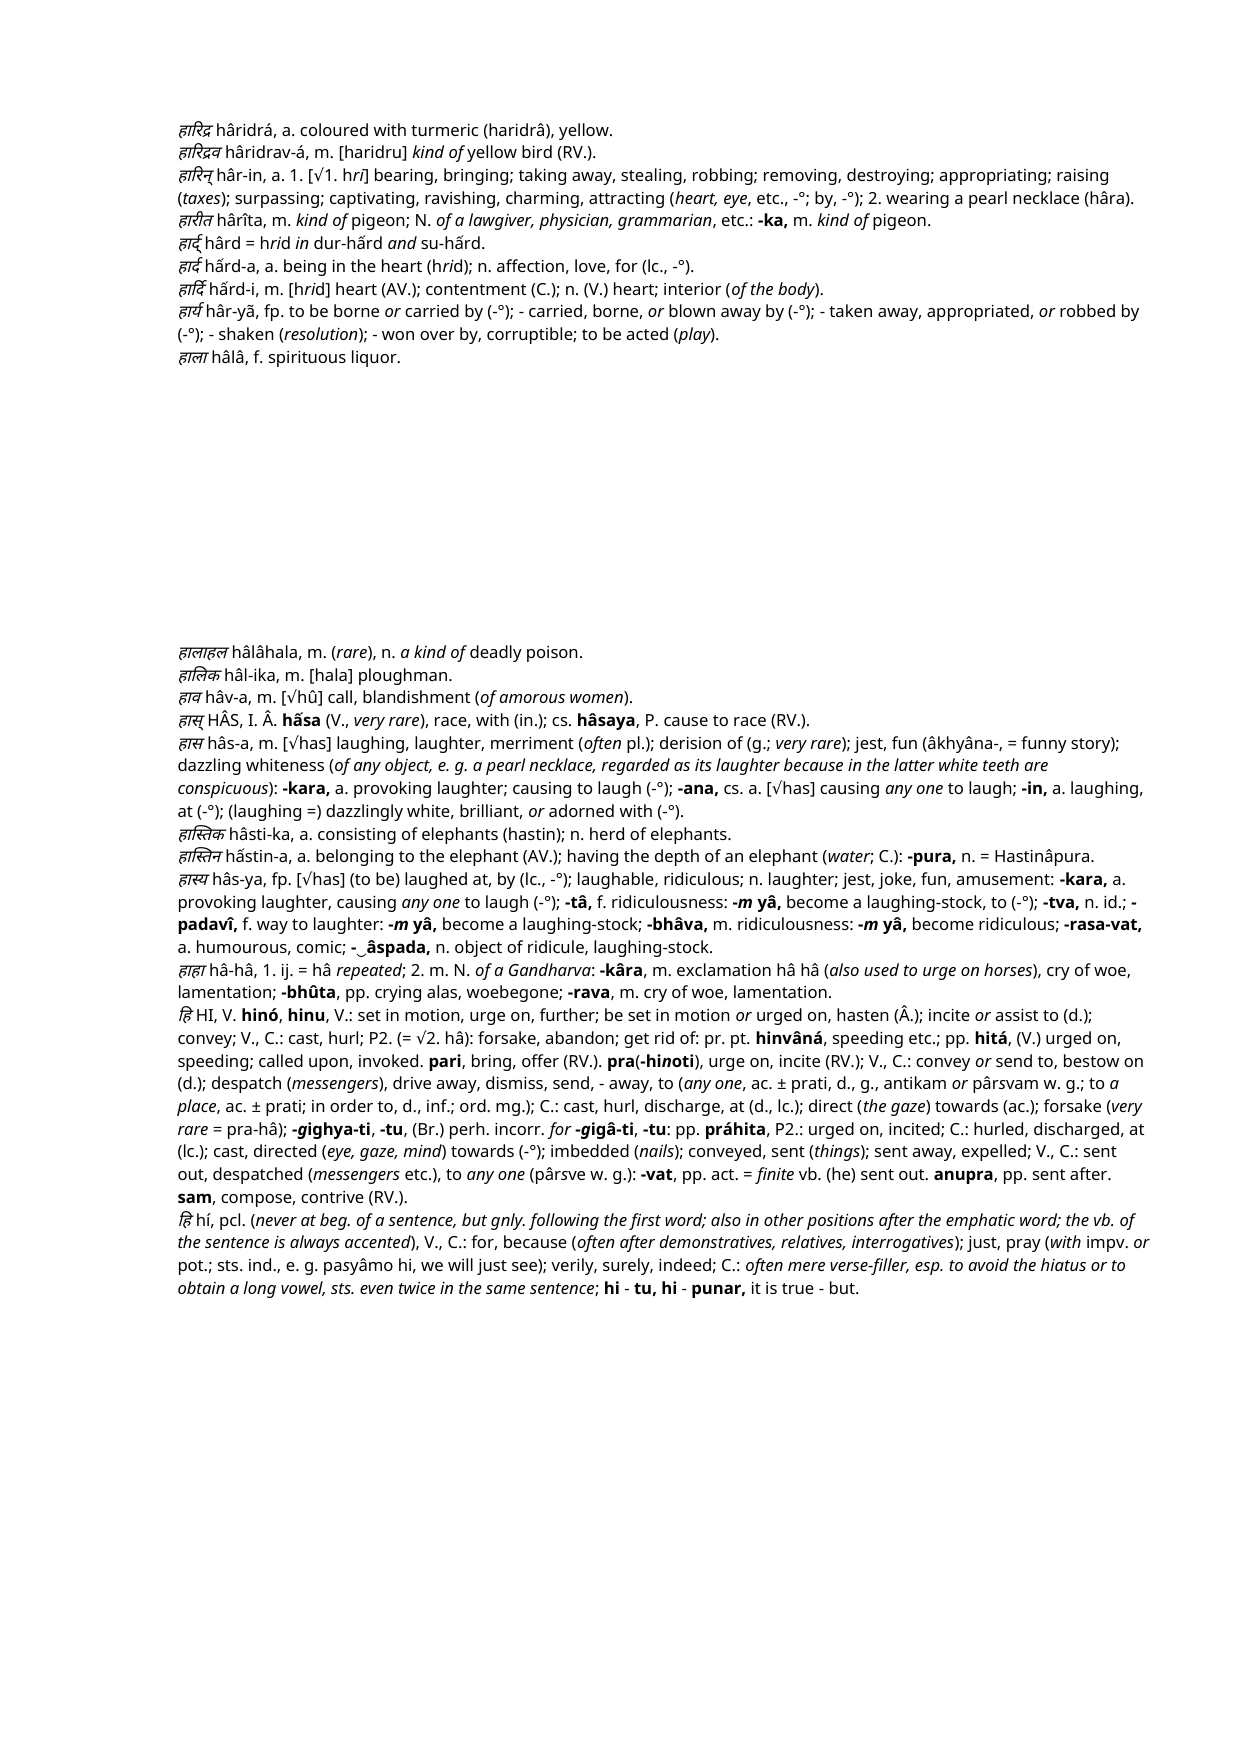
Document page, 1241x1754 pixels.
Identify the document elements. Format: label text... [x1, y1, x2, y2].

text हास् HÂS, I. Â. hấsa (V., very rare), race, with (in.); cs. hâsaya, P. cause to race (RV.). हास hâs-a, m. [√has] laughing, laughter, merriment (often pl.); derision of (g.; very rare); jest, fun (âkhyâna-, = funny story); dazzling whiteness (of any object, e. g. a pearl necklace, regarded as its laughter because in the latter white teeth are conspicuous): -kara, a. provoking laughter; causing to laugh (-°); -ana, cs. a. [√has] causing any one to laugh; -in, a. laughing, at (-°); (laughing =) dazzlingly white, brilliant, or adorned with (-°). हास्तिक hâsti-ka, a. consisting of elephants (hastin); n. herd of elephants. हास्तिन hấstin-a, a. belonging to the elephant (AV.); having the depth of an elephant (water; C.): -pura, n. = Hastinâpura. हास्य hâs-ya, fp. [√has] (to be) laughed at, by (lc., -°); laughable, ridiculous; n. laughter; jest, joke, fun, amusement: -kara, a. provoking laughter, causing any one to laugh (-°); -tâ, f. ridiculousness: -m yâ, become a laughing-stock, to (-°); -tva, n. id.; -padavî, f. way to laughter: -m yâ, become a laughing-stock; -bhâva, m. ridiculousness: -m yâ, become ridiculous; -rasa-vat, a. humourous, comic; -‿âspada, n. object of ridicule, laughing-stock. [177, 708, 1152, 958]
text हालाहल hâlâhala, m. (rare), n. a kind of deadly poison. हालिक hâl-ika, m. [hala] ploughman. हाव hâv-a, m. [√hû] call, blandishment (of amorous women). [177, 640, 1152, 708]
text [177, 118, 1152, 254]
text हि HI, V. hinó, hinu, V.: set in motion, urge on, further; be set in motion or urged on, hasten (Â.); incite or assist to (d.); convey; V., C.: cast, hurl; P2. (= √2. hâ): forsake, abandon; get rid of: pr. pt. hinvâná, speeding etc.; pp. hitá, (V.) urged on, speeding; called upon, invoked. pari, bring, offer (RV.). pra(-hinoti), urge on, incite (RV.); V., C.: convey or send to, bestow on (d.); despatch (messengers), drive away, dismiss, send, - away, to (any one, ac. ± prati, d., g., antikam or pârsvam w. g.; to a place, ac. ± prati; in order to, d., inf.; ord. mg.); C.: cast, hurl, discharge, at (d., lc.); direct (the gaze) towards (ac.); forsake (very rare = pra-hâ); -gighya-ti, -tu, (Br.) perh. incorr. for -gigâ-ti, -tu: pp. práhita, P2.: urged on, incited; C.: hurled, discharged, at (lc.); cast, directed (eye, gaze, mind) towards (-°); imbedded (nails); conveyed, sent (things); sent away, expelled; V., C.: sent out, despatched (messengers etc.), to any one (pârsve w. g.): -vat, pp. act. = finite vb. (he) sent out. anupra, pp. sent after. sam, compose, contrive (RV.). हि hí, pcl. (never at beg. of a sentence, but gnly. following the first word; also in other positions after the emphatic word; the vb. of the sentence is always accented), V., C.: for, because (often after demonstratives, relatives, interrogatives); just, pray (with impv. or pot.; sts. ind., e. g. pasyâmo hi, we will just see); verily, surely, indeed; C.: often mere verse-filler, esp. to avoid the hiatus or to obtain a long vowel, sts. even twice in the same sentence; hi - tu, hi - punar, it is true - but. [177, 1004, 1152, 1299]
text हाहा hâ-hâ, 1. ij. = hâ repeated; 2. m. N. of a Gandharva: -kâra, m. exclamation hâ hâ (also used to urge on horses), cry of woe, lamentation; -bhûta, pp. crying alas, woebegone; -rava, m. cry of woe, lamentation. [177, 958, 1152, 1004]
text हार्द hấrd-a, a. being in the heart (hrid); n. affection, love, for (lc., -°). हार्दि hấrd-i, m. [hrid] heart (AV.); contentment (C.); n. (V.) heart; interior (of the body). हार्य hâr-yã, fp. to be borne or carried by (-°); - carried, borne, or blown away by (-°); - taken away, appropriated, or robbed by (-°); - shaken (resolution); - won over by, corruptible; to be acted (play). हाला hâlâ, f. spirituous liquor. [177, 254, 1152, 391]
